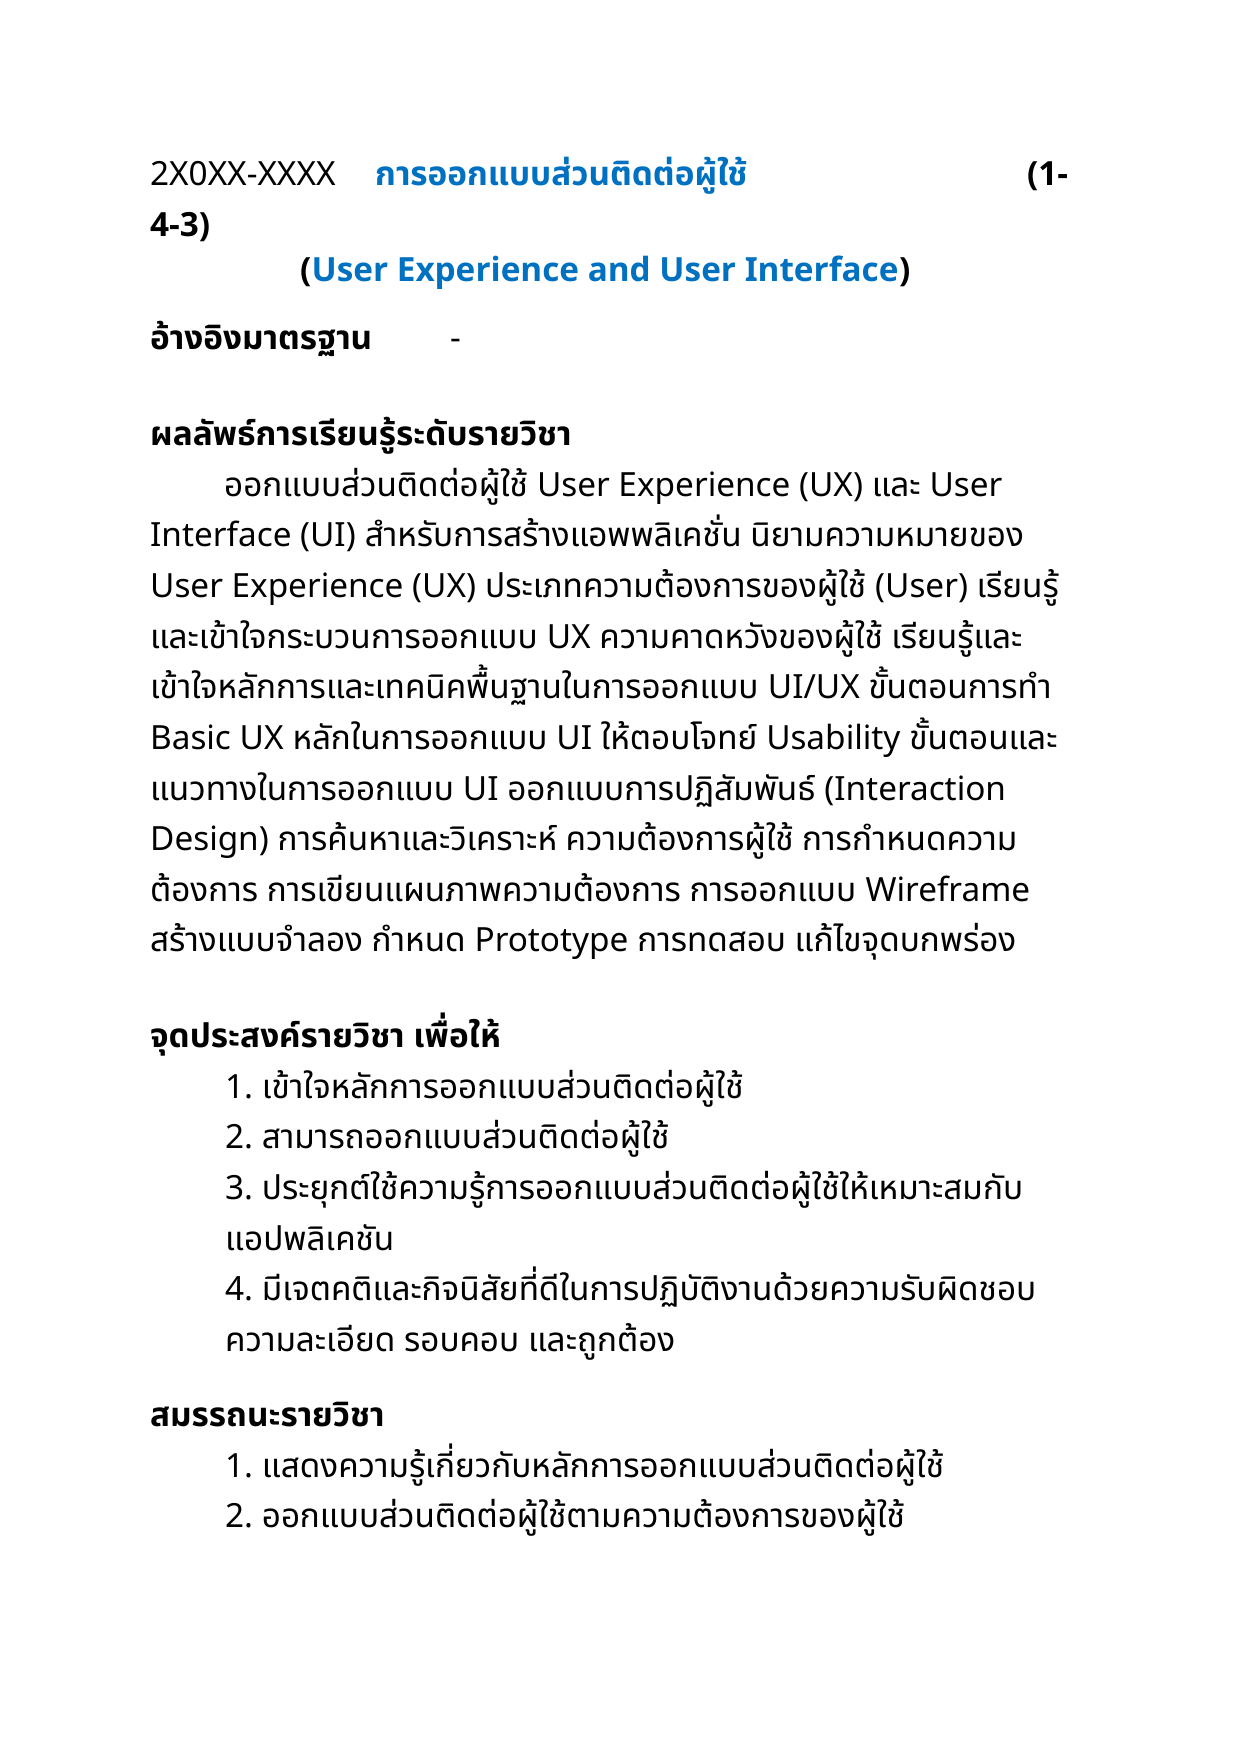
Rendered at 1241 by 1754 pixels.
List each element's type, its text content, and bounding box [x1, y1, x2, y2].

text (User Experience and User Interface) [150, 246, 1090, 291]
text 2. สามารถออกแบบส่วนติดต่อผู้ใช้ [225, 1113, 1090, 1164]
text ออกแบบส่วนติดต่อผู้ใช้ User Experience (UX) และ User Interface (UI) สำหรับการสร้างแอพพลิเคชั่น นิยามความหมายของ User Experience (UX) ประเภทความต้องการของผู้ใช้ (User) เรียนรู้และเข้าใจกระบวนการออกแบบ UX ความคาดหวังของผู้ใช้ เรียนรู้และเข้าใจหลักการและเทคนิคพื้นฐานในการออกแบบ UI/UX ขั้นตอนการทำ Basic UX หลักในการออกแบบ UI ให้ตอบโจทย์ Usability ขั้นตอนและแนวทางในการออกแบบ UI ออกแบบการปฏิสัมพันธ์ (Interaction Design) การค้นหาและวิเคราะห์ ความต้องการผู้ใช้ การกำหนดความต้องการ การเขียนแผนภาพความต้องการ การออกแบบ Wireframe สร้างแบบจําลอง กำหนด Prototype การทดสอบ แก้ไขจุดบกพร่อง [150, 461, 1090, 967]
text 3. ประยุกต์ใช้ความรู้การออกแบบส่วนติดต่อผู้ใช้ให้เหมาะสมกับแอปพลิเคชัน [225, 1164, 1090, 1265]
text จุดประสงค์รายวิชา เพื่อให้ [150, 1012, 1090, 1063]
text 2X0XX-XXXX การออกแบบส่วนติดต่อผู้ใช้ (1-4-3) [150, 150, 1090, 246]
text สมรรถนะรายวิชา [150, 1391, 1090, 1441]
text 2. ออกแบบส่วนติดต่อผู้ใช้ตามความต้องการของผู้ใช้ [225, 1492, 1090, 1543]
text ผลลัพธ์การเรียนรู้ระดับรายวิชา [150, 410, 1090, 461]
text 1. แสดงความรู้เกี่ยวกับหลักการออกแบบส่วนติดต่อผู้ใช้ [225, 1441, 1090, 1492]
text 1. เข้าใจหลักการออกแบบส่วนติดต่อผู้ใช้ [225, 1063, 1090, 1113]
text อ้างอิงมาตรฐาน - [150, 314, 1090, 365]
text 4. มีเจตคติและกิจนิสัยที่ดีในการปฏิบัติงานด้วยความรับผิดชอบ ความละเอียด รอบคอบ และถูกต้อง [225, 1265, 1090, 1366]
